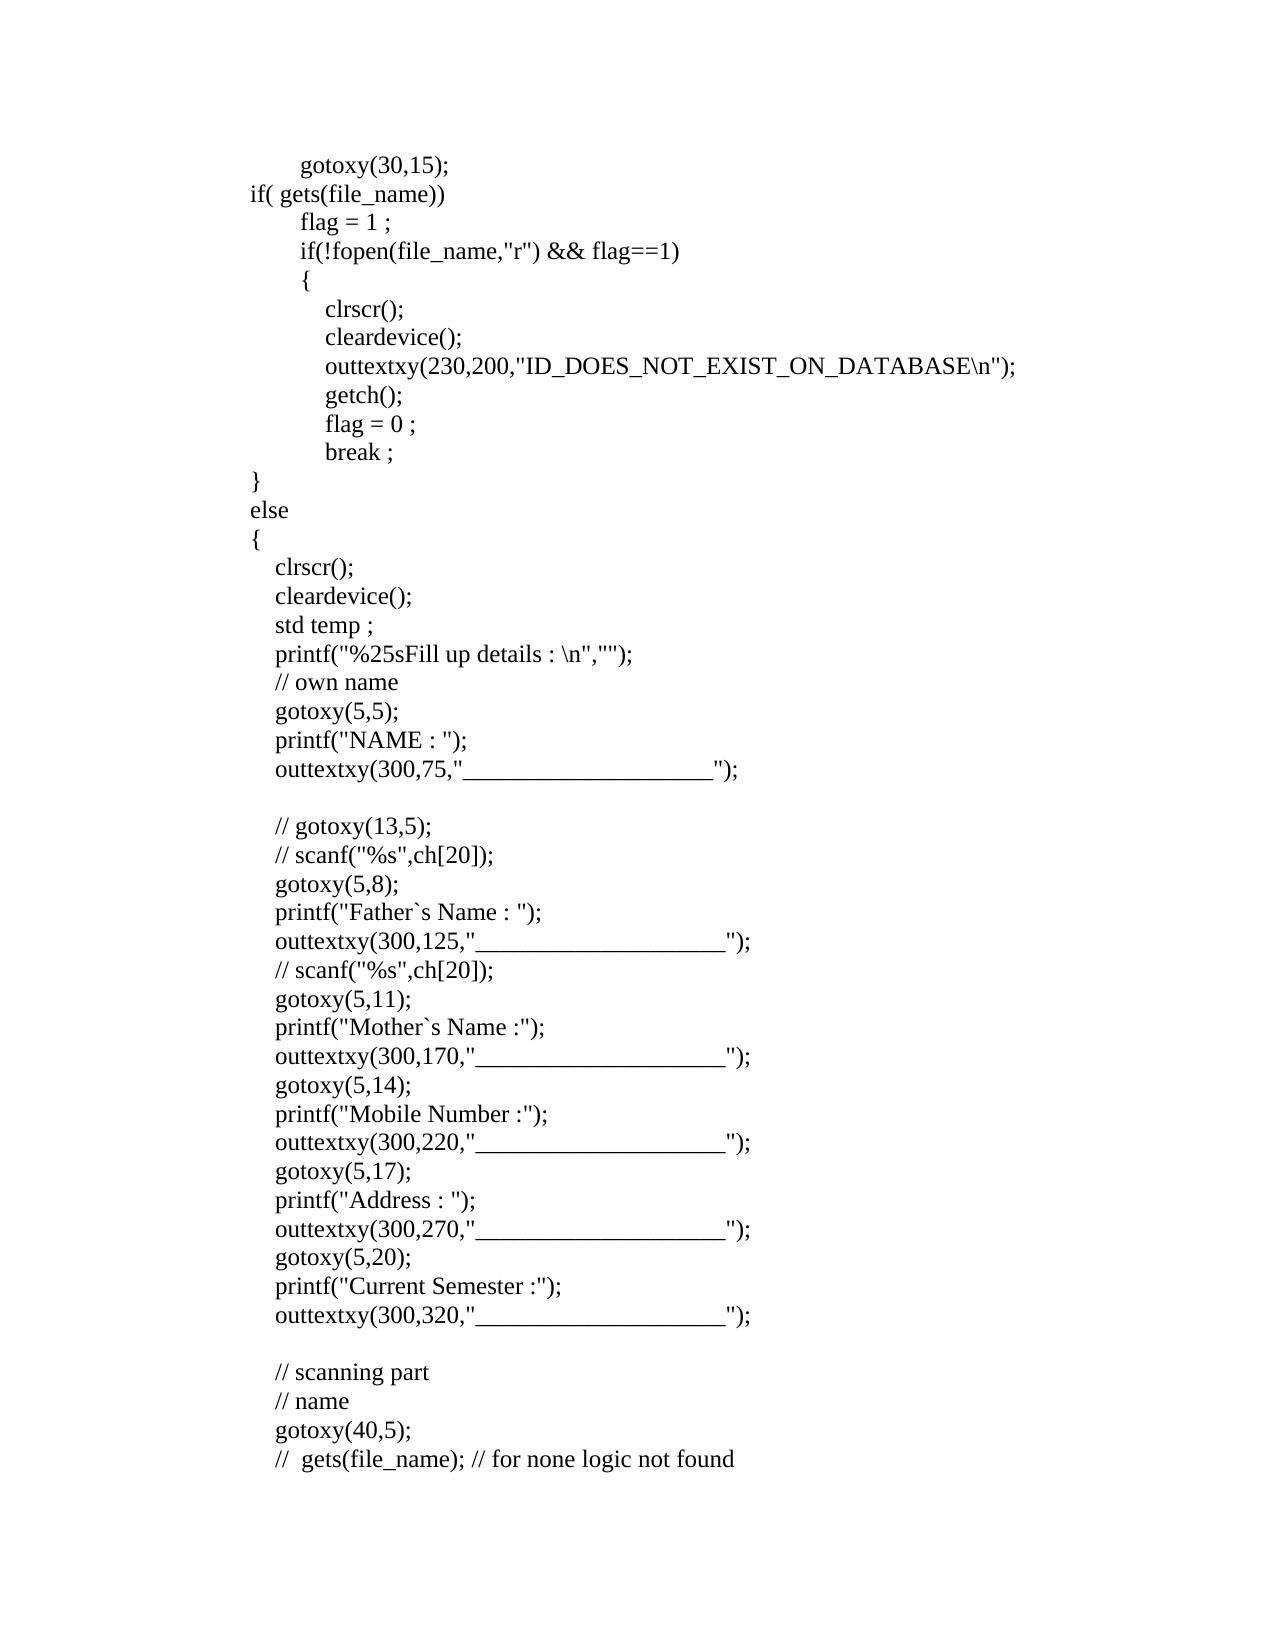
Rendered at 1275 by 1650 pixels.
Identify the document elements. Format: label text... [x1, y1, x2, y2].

text // name [150, 1386, 1125, 1415]
text cleardevice(); [150, 581, 1125, 610]
text outtextxy(300,170,"____________________"); [150, 1041, 1125, 1070]
text gotoxy(5,17); [150, 1156, 1125, 1185]
text printf("Mother`s Name :"); [150, 1012, 1125, 1041]
text outtextxy(300,220,"____________________"); [150, 1127, 1125, 1156]
text outtextxy(300,75,"____________________"); [150, 754, 1125, 782]
text gotoxy(40,5); [150, 1415, 1125, 1444]
text printf("Mobile Number :"); [150, 1099, 1125, 1127]
text flag = 1 ; [150, 207, 1125, 236]
text gotoxy(5,11); [150, 984, 1125, 1012]
text printf("%25sFill up details : \n",""); [150, 639, 1125, 667]
text gotoxy(5,14); [150, 1070, 1125, 1099]
text outtextxy(230,200,"ID_DOES_NOT_EXIST_ON_DATABASE\n"); [150, 351, 1125, 380]
text clrscr(); [150, 552, 1125, 581]
text outtextxy(300,320,"____________________"); [150, 1300, 1125, 1329]
text flag = 0 ; [150, 409, 1125, 437]
text break ; [150, 437, 1125, 466]
text printf("Current Semester :"); [150, 1271, 1125, 1300]
text gotoxy(5,20); [150, 1242, 1125, 1271]
text // scanf("%s",ch[20]); [150, 955, 1125, 984]
text clrscr(); [150, 294, 1125, 322]
text gotoxy(5,8); [150, 869, 1125, 897]
text else [150, 495, 1125, 524]
text // own name [150, 667, 1125, 696]
text } [150, 466, 1125, 495]
text { [150, 524, 1125, 552]
text printf("Father`s Name : "); [150, 897, 1125, 926]
text gotoxy(5,5); [150, 696, 1125, 725]
text printf("Address : "); [150, 1185, 1125, 1214]
text outtextxy(300,125,"____________________"); [150, 926, 1125, 955]
text // scanf("%s",ch[20]); [150, 840, 1125, 869]
text // gotoxy(13,5); [150, 811, 1125, 840]
text // scanning part [150, 1357, 1125, 1386]
text cleardevice(); [150, 322, 1125, 351]
text gotoxy(30,15); [150, 150, 1125, 179]
text // gets(file_name); // for none logic not found [150, 1444, 1125, 1472]
text getch(); [150, 380, 1125, 409]
text outtextxy(300,270,"____________________"); [150, 1214, 1125, 1242]
text std temp ; [150, 610, 1125, 639]
text if( gets(file_name)) [150, 179, 1125, 207]
text { [150, 265, 1125, 294]
text printf("NAME : "); [150, 725, 1125, 754]
text if(!fopen(file_name,"r") && flag==1) [150, 236, 1125, 265]
